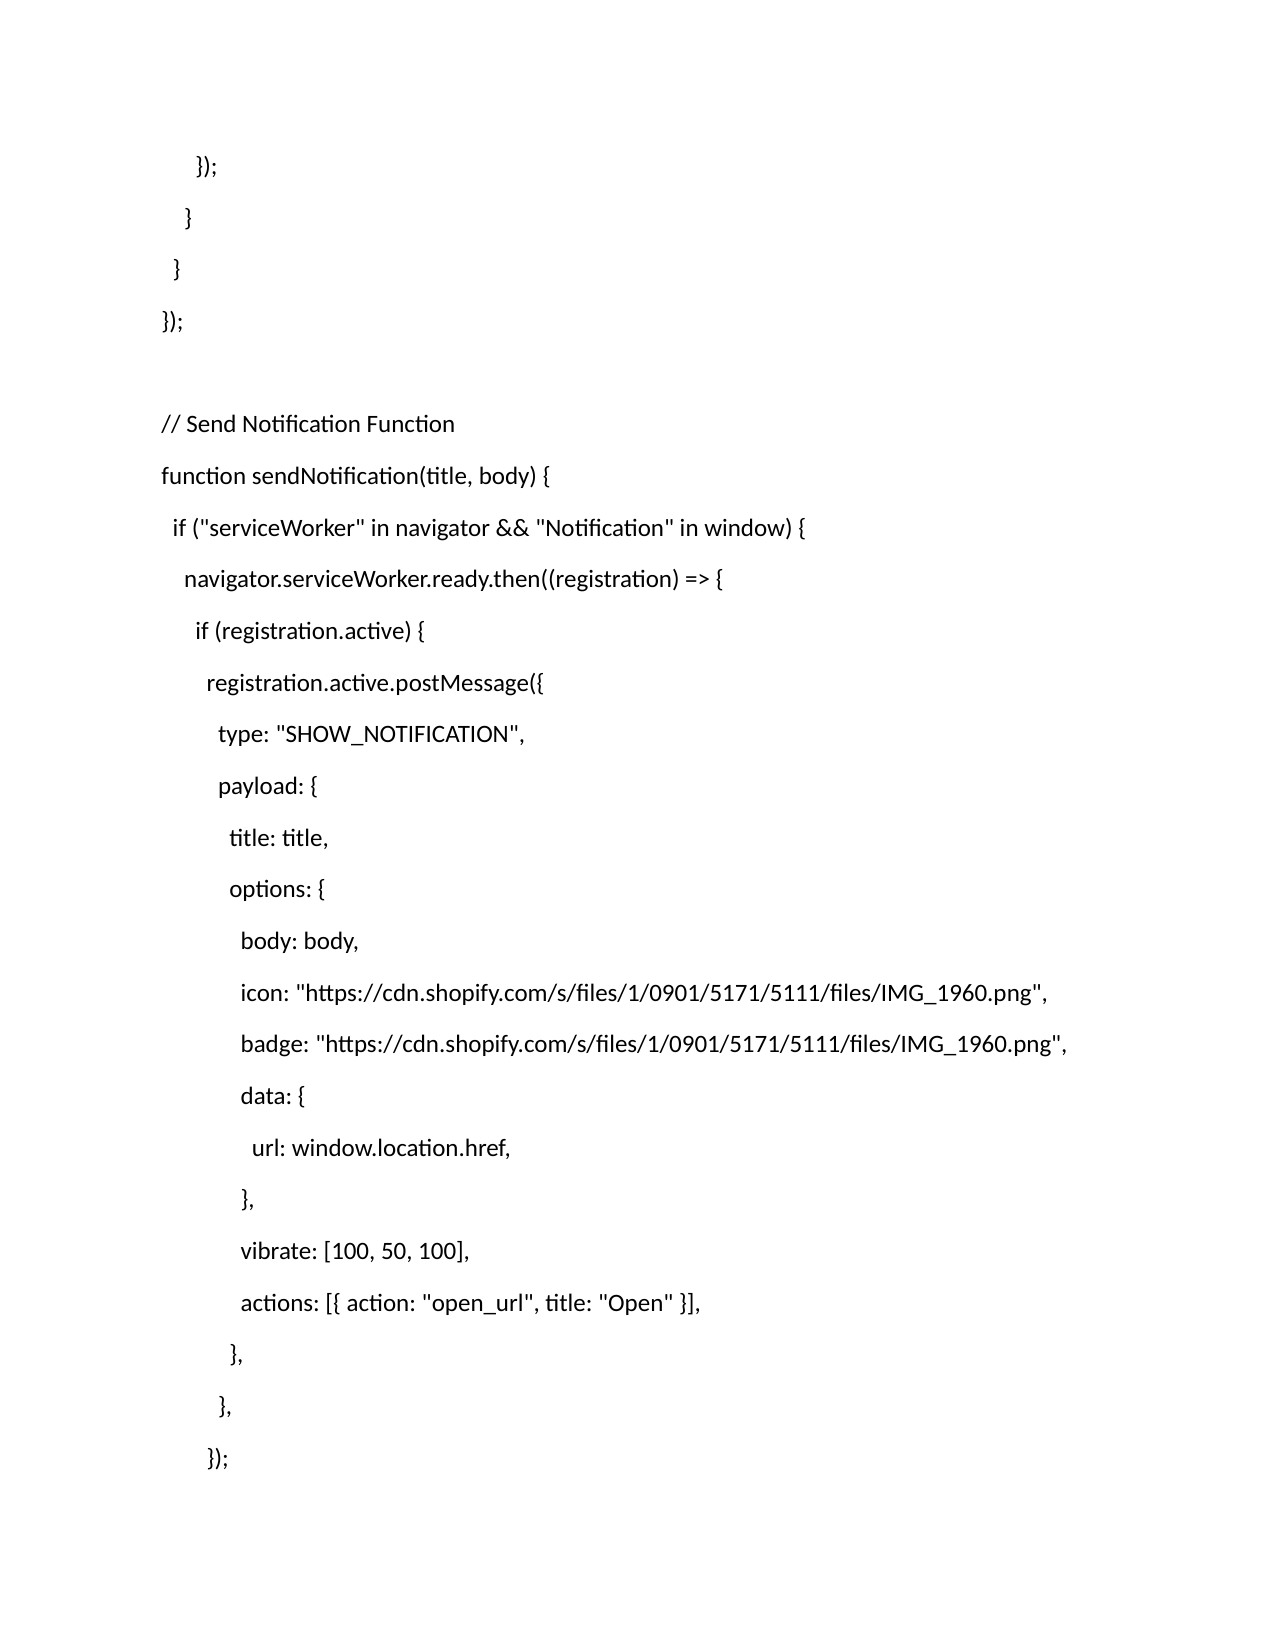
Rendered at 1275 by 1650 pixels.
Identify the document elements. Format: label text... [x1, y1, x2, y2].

text body: body, [150, 925, 1125, 956]
text navigator.serviceWorker.ready.then((registration) => { [150, 563, 1125, 594]
text }); [150, 150, 1125, 181]
text if ("serviceWorker" in navigator && "Notification" in window) { [150, 512, 1125, 542]
text }); [150, 305, 1125, 336]
text }, [150, 1390, 1125, 1421]
text function sendNotification(title, body) { [150, 460, 1125, 491]
text title: title, [150, 822, 1125, 852]
text }, [150, 1338, 1125, 1369]
text } [150, 202, 1125, 232]
text url: window.location.href, [150, 1132, 1125, 1162]
text }, [150, 1183, 1125, 1214]
text payload: { [150, 770, 1125, 801]
text if (registration.active) { [150, 615, 1125, 646]
text } [150, 253, 1125, 284]
text }); [150, 1442, 1125, 1472]
text registration.active.postMessage({ [150, 667, 1125, 697]
text badge: "https://cdn.shopify.com/s/files/1/0901/5171/5111/files/IMG_1960.png", [150, 1028, 1125, 1059]
text actions: [{ action: "open_url", title: "Open" }], [150, 1287, 1125, 1317]
text data: { [150, 1080, 1125, 1111]
text options: { [150, 873, 1125, 904]
text type: "SHOW_NOTIFICATION", [150, 718, 1125, 749]
text icon: "https://cdn.shopify.com/s/files/1/0901/5171/5111/files/IMG_1960.png", [150, 977, 1125, 1007]
text vibrate: [100, 50, 100], [150, 1235, 1125, 1266]
text // Send Notification Function [150, 408, 1125, 439]
